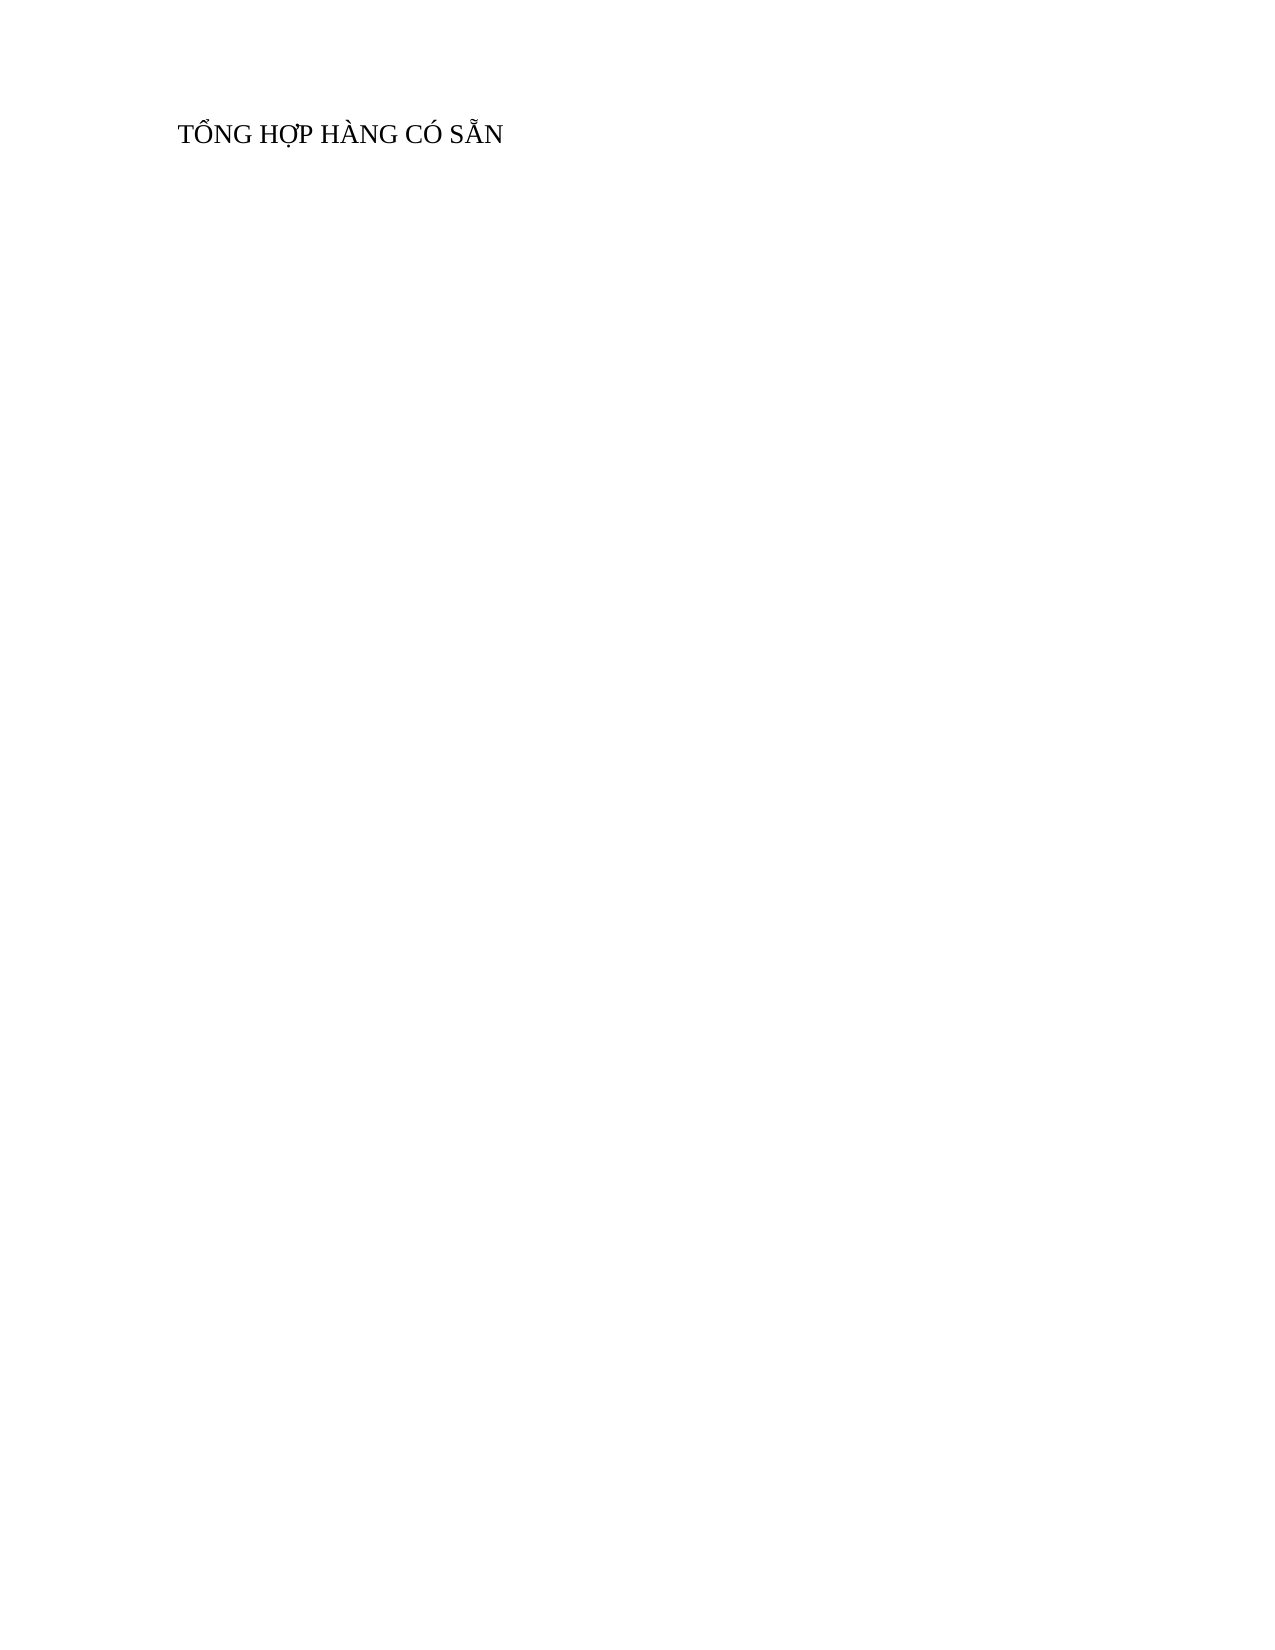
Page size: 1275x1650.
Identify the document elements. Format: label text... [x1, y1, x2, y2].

text TỔNG HỢP HÀNG CÓ SẴN [177, 118, 1157, 149]
